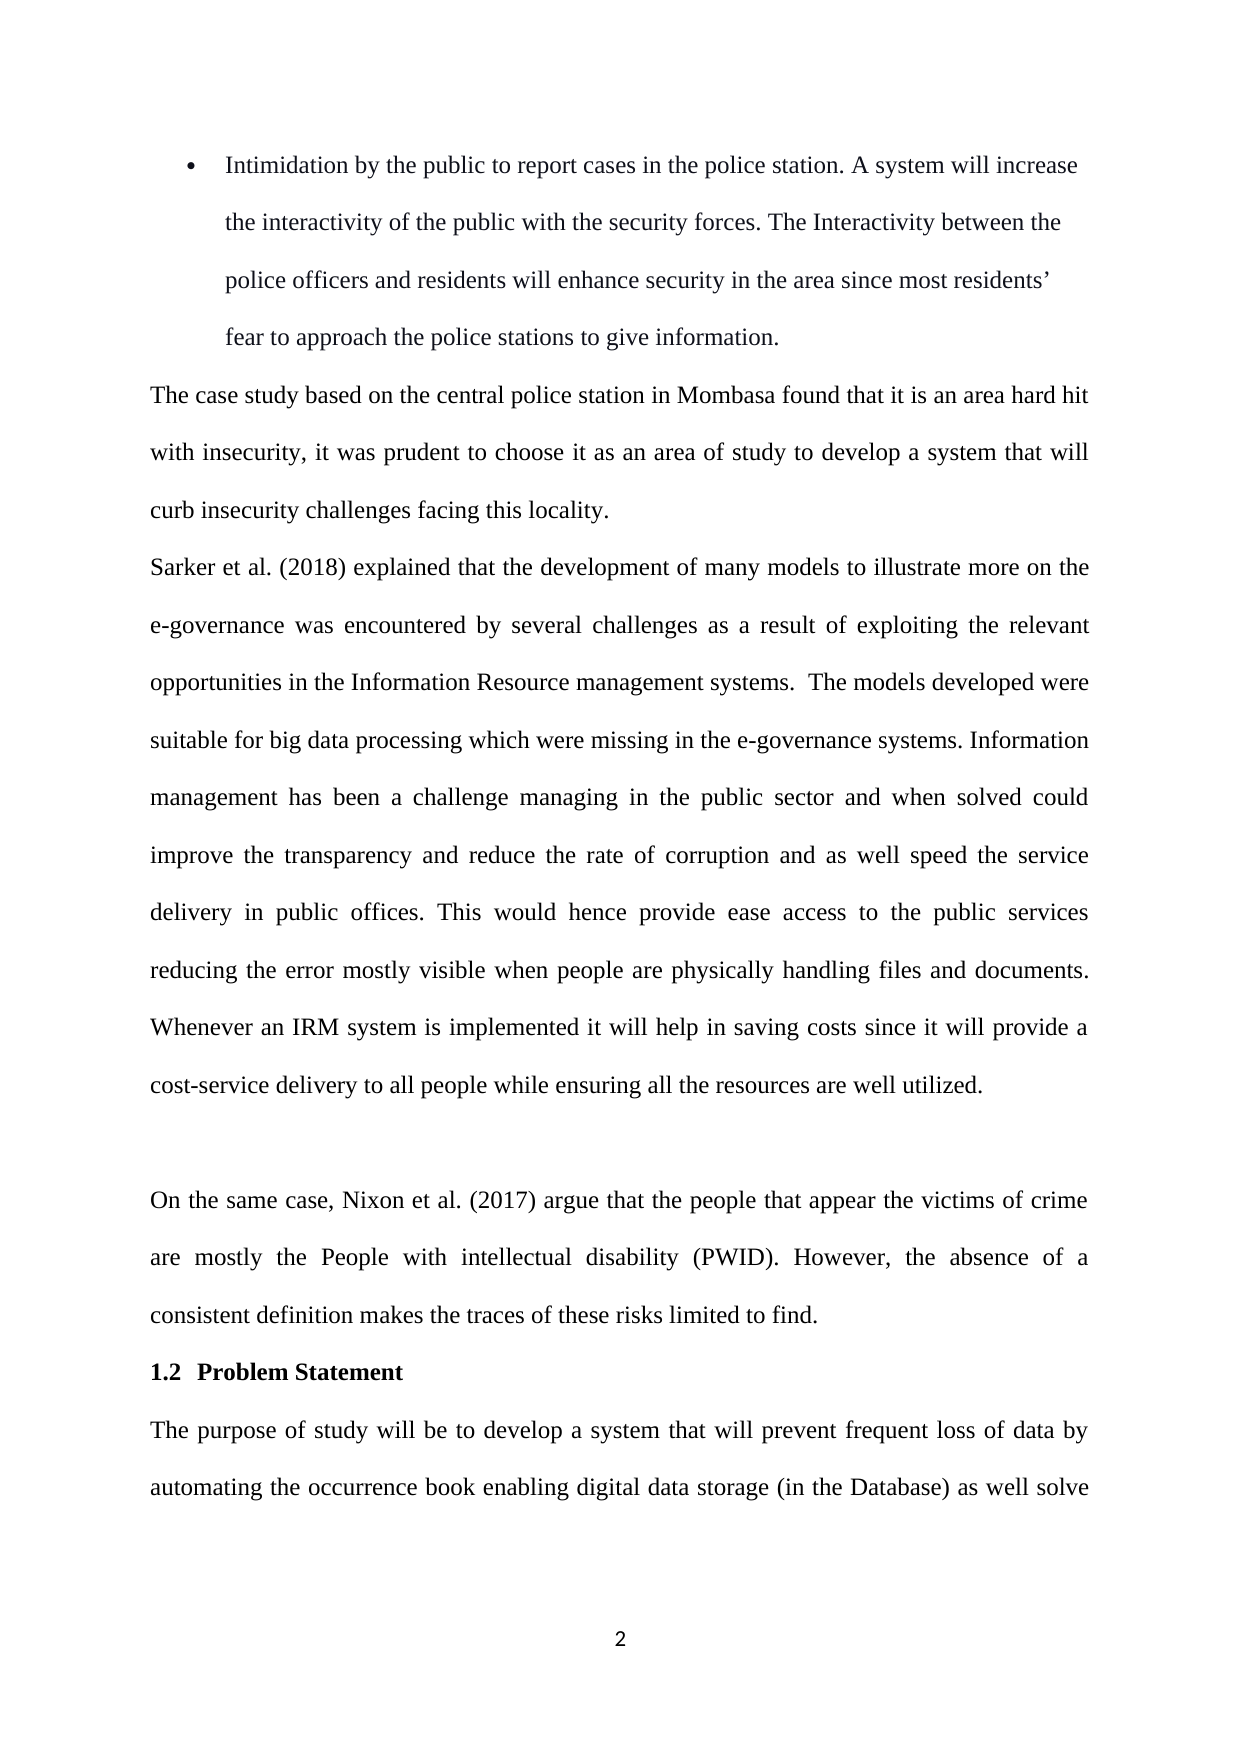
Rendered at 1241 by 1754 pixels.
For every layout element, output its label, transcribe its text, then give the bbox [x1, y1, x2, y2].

list Problem Statement [150, 1357, 1090, 1386]
text On the same case, Nixon et al. (2017) argue that the people that appear the victims of crime are mostly the People with intellectual disability (PWID). However, the absence of a consistent definition makes the traces of these risks limited to find. [150, 1185, 1090, 1329]
list Intimidation by the public to report cases in the police station. A system will increase the interactivity of the public with the security forces. The Interactivity between the police officers and residents will enhance security in the area since most residents’ fear to approach the police stations to give information. [187, 150, 1090, 351]
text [150, 1415, 1090, 1501]
text Sarker et al. (2018) explained that the development of many models to illustrate more on the e-governance was encountered by several challenges as a result of exploiting the relevant opportunities in the Information Resource management systems. The models developed were suitable for big data processing which were missing in the e-governance systems. Information management has been a challenge managing in the public sector and when solved could improve the transparency and reduce the rate of corruption and as well speed the service delivery in public offices. This would hence provide ease access to the public services reducing the error mostly visible when people are physically handling files and documents. Whenever an IRM system is implemented it will help in saving costs since it will provide a cost-service delivery to all people while ensuring all the resources are well utilized. [150, 552, 1090, 1099]
text The case study based on the central police station in Mombasa found that it is an area hard hit with insecurity, it was prudent to choose it as an area of study to develop a system that will curb insecurity challenges facing this locality. [150, 380, 1090, 524]
